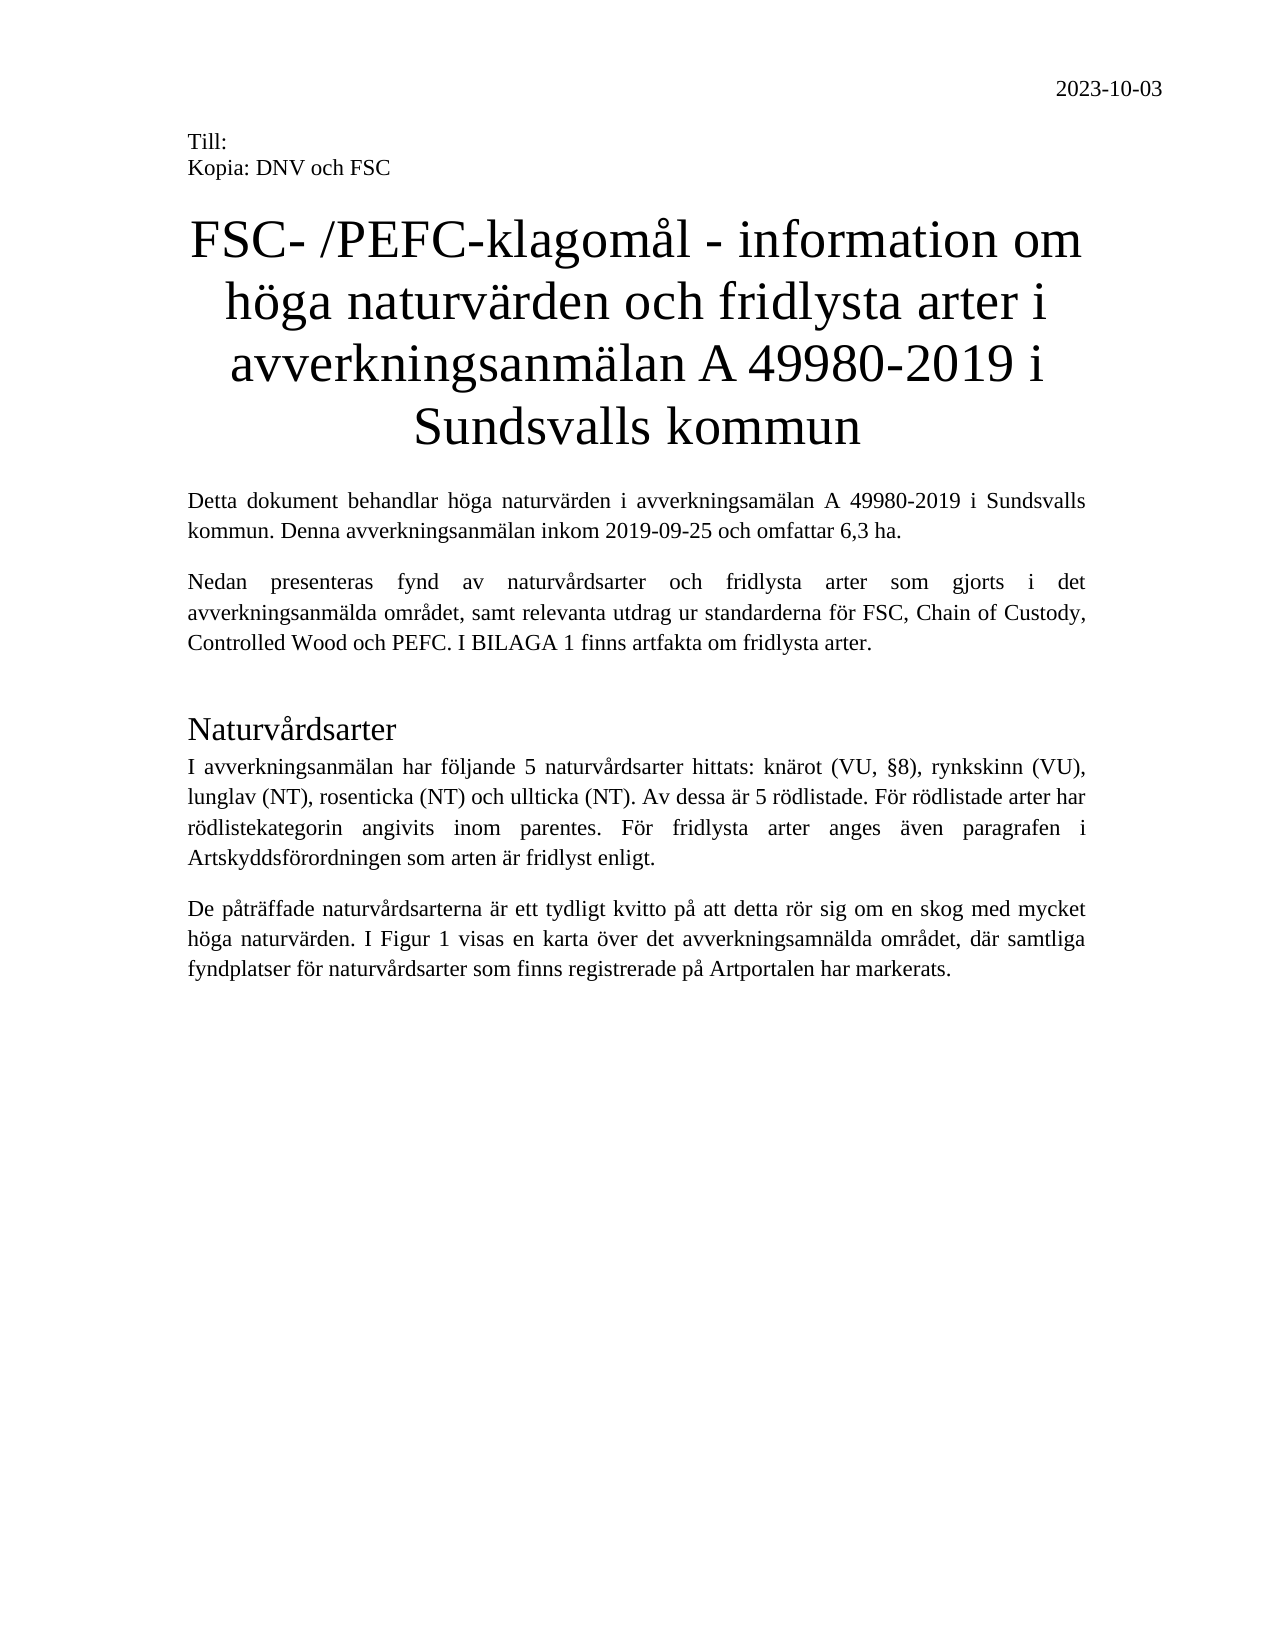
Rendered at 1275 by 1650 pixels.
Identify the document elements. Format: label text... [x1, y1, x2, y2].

title FSC- /PEFC-klagomål - information om höga naturvärden och fridlysta arter i avverkningsanmälan A 49980-2019 i Sundsvalls kommun [187, 207, 1087, 456]
text Nedan presenteras fynd av naturvårdsarter och fridlysta arter som gjorts i det avverkningsanmälda området, samt relevanta utdrag ur standarderna för FSC, Chain of Custody, Controlled Wood och PEFC. I BILAGA 1 finns artfakta om fridlysta arter. [187, 568, 1087, 655]
text De påträffade naturvårdsarterna är ett tydligt kvitto på att detta rör sig om en skog med mycket höga naturvärden. I Figur 1 visas en karta över det avverkningsamnälda området, där samtliga fyndplatser för naturvårdsarter som finns registrerade på Artportalen har markerats. [187, 895, 1087, 982]
subtitle Naturvårdsarter [187, 709, 1087, 747]
text Detta dokument behandlar höga naturvärden i avverkningsamälan A 49980-2019 i Sundsvalls kommun. Denna avverkningsanmälan inkom 2019-09-25 och omfattar 6,3 ha. [187, 487, 1087, 544]
text I avverkningsanmälan har följande 5 naturvårdsarter hittats: knärot (VU, §8), rynkskinn (VU), lunglav (NT), rosenticka (NT) och ullticka (NT). Av dessa är 5 rödlistade. För rödlistade arter har rödlistekategorin angivits inom parentes. För fridlysta arter anges även paragrafen i Artskyddsförordningen som arten är fridlyst enligt. [187, 753, 1087, 870]
